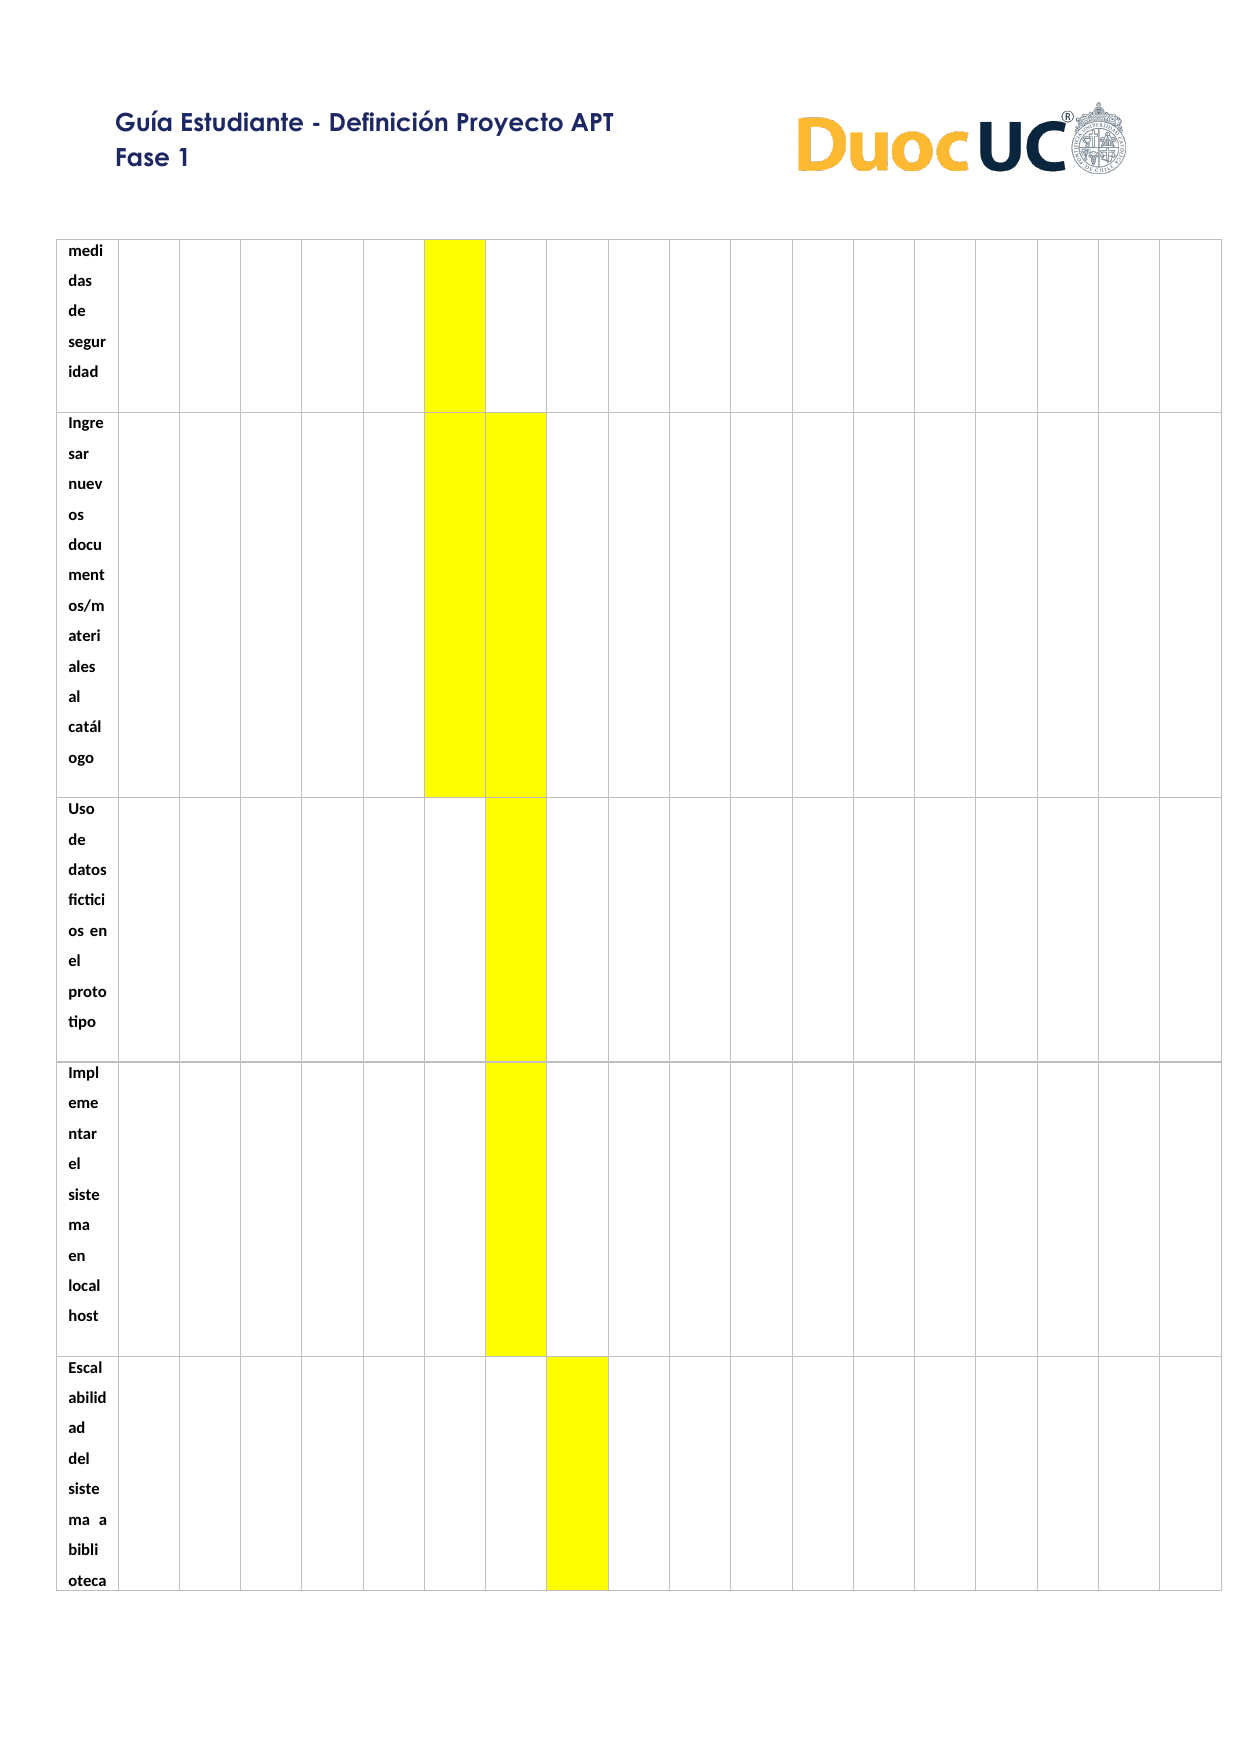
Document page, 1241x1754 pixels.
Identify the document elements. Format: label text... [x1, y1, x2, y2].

table_cell [670, 1357, 730, 1590]
table_cell [302, 240, 363, 412]
table_cell [1160, 1357, 1221, 1590]
table_cell [670, 798, 730, 1061]
table_cell [609, 240, 669, 412]
table_cell [793, 1063, 853, 1356]
table_cell [241, 240, 301, 412]
table_cell [731, 1357, 792, 1590]
table_cell [425, 798, 485, 1061]
table_cell [119, 413, 179, 797]
table_cell [976, 1357, 1037, 1590]
table_cell [1038, 240, 1098, 412]
table_cell [302, 798, 363, 1061]
table_cell [547, 413, 608, 797]
table_cell [976, 413, 1037, 797]
table_cell [302, 1063, 363, 1356]
table_cell [670, 413, 730, 797]
picture [798, 102, 1126, 174]
table_cell [302, 1357, 363, 1590]
table_cell [1038, 798, 1098, 1061]
table_cell [731, 798, 792, 1061]
table_cell [793, 1357, 853, 1590]
table_cell [1038, 1063, 1098, 1356]
table_cell [1099, 240, 1159, 412]
table_cell [1160, 798, 1221, 1061]
table_cell [854, 240, 914, 412]
table_cell [119, 1063, 179, 1356]
table_cell [793, 798, 853, 1061]
table_cell [425, 1063, 485, 1356]
table_cell Implementar medidas de seguridad [57, 240, 118, 412]
table_cell [731, 1063, 792, 1356]
table_cell [486, 1357, 546, 1590]
table_cell [119, 798, 179, 1061]
table_cell [915, 413, 975, 797]
table_cell Implementar el sistema en localhost [57, 1063, 118, 1356]
table_cell [241, 798, 301, 1061]
table_cell [731, 413, 792, 797]
table_cell [670, 1063, 730, 1356]
table_cell [364, 1357, 424, 1590]
table_cell [241, 413, 301, 797]
table_cell [976, 240, 1037, 412]
table_cell [609, 1063, 669, 1356]
table_cell [180, 240, 240, 412]
table_cell [854, 1063, 914, 1356]
table_cell [915, 798, 975, 1061]
table_cell [915, 240, 975, 412]
table_cell [364, 240, 424, 412]
table_cell Ingresar nuevos documentos/materiales al catálogo [57, 413, 118, 797]
table_cell [547, 240, 608, 412]
table_cell [854, 798, 914, 1061]
table_cell [854, 413, 914, 797]
table_cell [364, 1063, 424, 1356]
table_cell [793, 240, 853, 412]
table_cell [425, 1357, 485, 1590]
table_cell [364, 413, 424, 797]
table_cell [425, 413, 485, 797]
table_cell [364, 798, 424, 1061]
table_cell [854, 1357, 914, 1590]
table_cell Uso de datos ficticios en el prototipo [57, 798, 118, 1061]
table_cell [1099, 1357, 1159, 1590]
table_cell [731, 240, 792, 412]
table_cell [486, 413, 546, 797]
table_cell [1099, 1063, 1159, 1356]
table_cell [180, 798, 240, 1061]
table_cell [1038, 413, 1098, 797]
table_cell [976, 1063, 1037, 1356]
table_cell [1160, 1063, 1221, 1356]
table_cell [915, 1063, 975, 1356]
table_cell [119, 1357, 179, 1590]
table_cell [609, 798, 669, 1061]
table_cell [547, 1063, 608, 1356]
table_cell [486, 798, 546, 1061]
table_cell [180, 1357, 240, 1590]
table_cell [180, 1063, 240, 1356]
table_cell [241, 1063, 301, 1356]
table_cell [486, 240, 546, 412]
table_cell [1038, 1357, 1098, 1590]
table_cell [547, 1357, 608, 1590]
table_cell [976, 798, 1037, 1061]
table_cell [1099, 413, 1159, 797]
table_cell [425, 240, 485, 412]
table_cell [241, 1357, 301, 1590]
table_cell [670, 240, 730, 412]
table_cell [793, 413, 853, 797]
table_cell [119, 240, 179, 412]
table_cell Escalabilidad del sistema a bibliotecas más grandes [57, 1357, 118, 1590]
table_cell [180, 413, 240, 797]
table_cell [302, 413, 363, 797]
table_cell [609, 1357, 669, 1590]
table_cell [547, 798, 608, 1061]
table_cell [486, 1063, 546, 1356]
table_cell [609, 413, 669, 797]
table_cell [1160, 413, 1221, 797]
table_cell [1099, 798, 1159, 1061]
table_cell [1160, 240, 1221, 412]
table_cell [915, 1357, 975, 1590]
